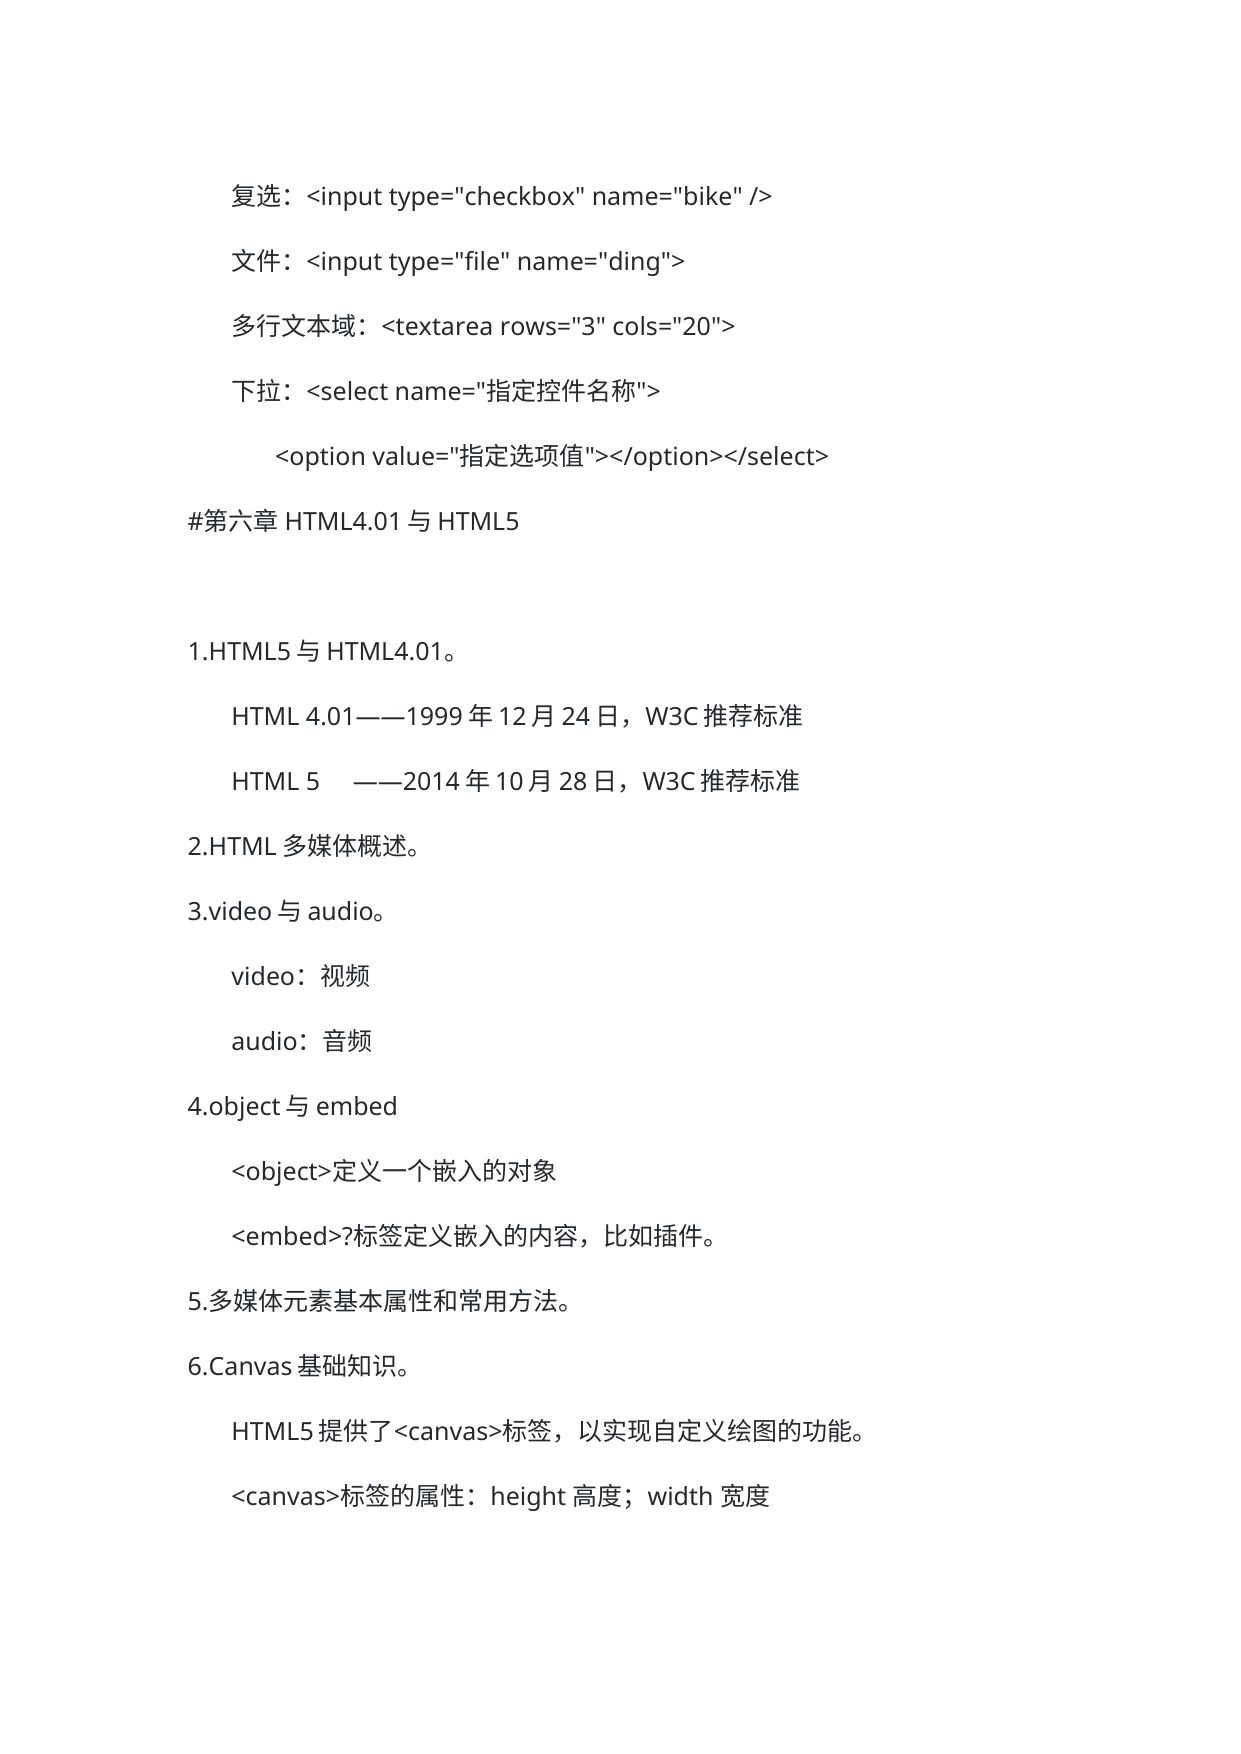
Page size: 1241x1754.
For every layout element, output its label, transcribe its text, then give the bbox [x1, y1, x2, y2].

text 文件：<input type="file" name="ding"> [187, 227, 1053, 292]
text HTML 5 ——2014年10月28日，W3C推荐标准 [187, 747, 1053, 812]
text 5.多媒体元素基本属性和常用方法。 [187, 1267, 1053, 1332]
text 复选：<input type="checkbox" name="bike" /> [187, 162, 1053, 227]
text <option value="指定选项值"></option></select> [187, 422, 1053, 487]
text HTML5提供了<canvas>标签，以实现自定义绘图的功能。 [187, 1397, 1053, 1462]
text 3.video与audio。 [187, 877, 1053, 942]
text <canvas>标签的属性：height 高度；width 宽度 [187, 1462, 1053, 1527]
text 4.object与embed [187, 1072, 1053, 1137]
text video：视频 [187, 942, 1053, 1007]
text 1.HTML5与HTML4.01。 [187, 617, 1053, 682]
text audio：音频 [187, 1007, 1053, 1072]
text 多行文本域：<textarea rows="3" cols="20"> [187, 292, 1053, 357]
text #第六章 HTML4.01与HTML5 [187, 487, 1053, 552]
text <embed>?标签定义嵌入的内容，比如插件。 [187, 1202, 1053, 1267]
text <object>定义一个嵌入的对象 [187, 1137, 1053, 1202]
text HTML 4.01——1999年12月24日，W3C推荐标准 [187, 682, 1053, 747]
text 下拉：<select name="指定控件名称"> [187, 357, 1053, 422]
text 2.HTML多媒体概述。 [187, 812, 1053, 877]
text 6.Canvas基础知识。 [187, 1332, 1053, 1397]
